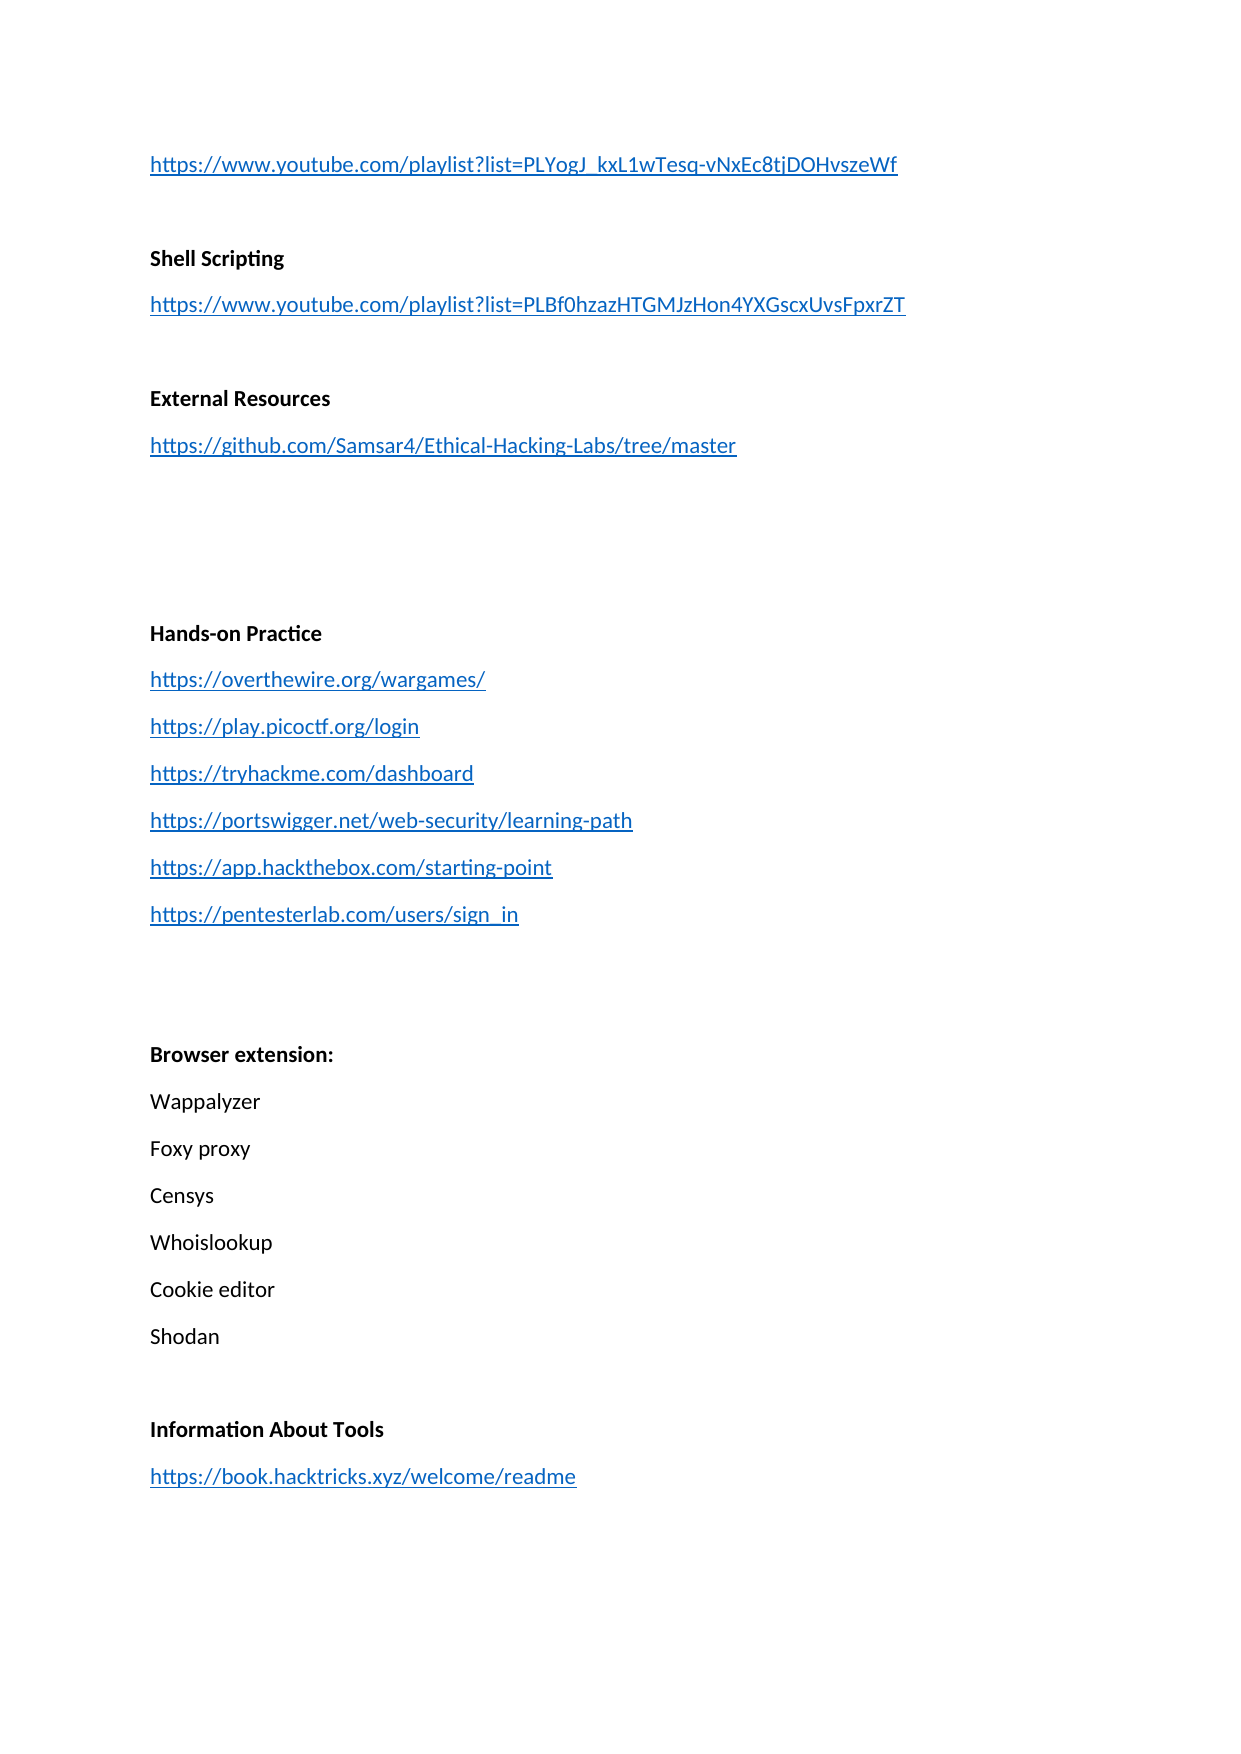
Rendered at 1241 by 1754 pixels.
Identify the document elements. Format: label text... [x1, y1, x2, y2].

text External Resources [150, 384, 1090, 412]
text Foxy proxy [150, 1134, 1090, 1162]
text Shodan [150, 1322, 1090, 1350]
text Browser extension: [150, 1041, 1090, 1069]
text https://play.picoctf.org/login [150, 712, 1090, 741]
text https://tryhackme.com/dashboard [150, 759, 1090, 787]
text Wappalyzer [150, 1087, 1090, 1116]
text https://app.hackthebox.com/starting-point [150, 853, 1090, 881]
text https://pentesterlab.com/users/sign_in [150, 900, 1090, 928]
text Censys [150, 1181, 1090, 1209]
text https://www.youtube.com/playlist?list=PLBf0hzazHTGMJzHon4YXGscxUvsFpxrZT [150, 291, 1090, 319]
text Information About Tools [150, 1416, 1090, 1444]
text Cookie editor [150, 1275, 1090, 1303]
text https://overthewire.org/wargames/ [150, 666, 1090, 694]
text Whoislookup [150, 1228, 1090, 1256]
text https://book.hacktricks.xyz/welcome/readme [150, 1462, 1090, 1491]
text https://portswigger.net/web-security/learning-path [150, 806, 1090, 834]
text Hands-on Practice [150, 619, 1090, 647]
text https://github.com/Samsar4/Ethical-Hacking-Labs/tree/master [150, 431, 1090, 459]
text https://www.youtube.com/playlist?list=PLYogJ_kxL1wTesq-vNxEc8tjDOHvszeWf [150, 150, 1090, 178]
text Shell Scripting [150, 244, 1090, 272]
